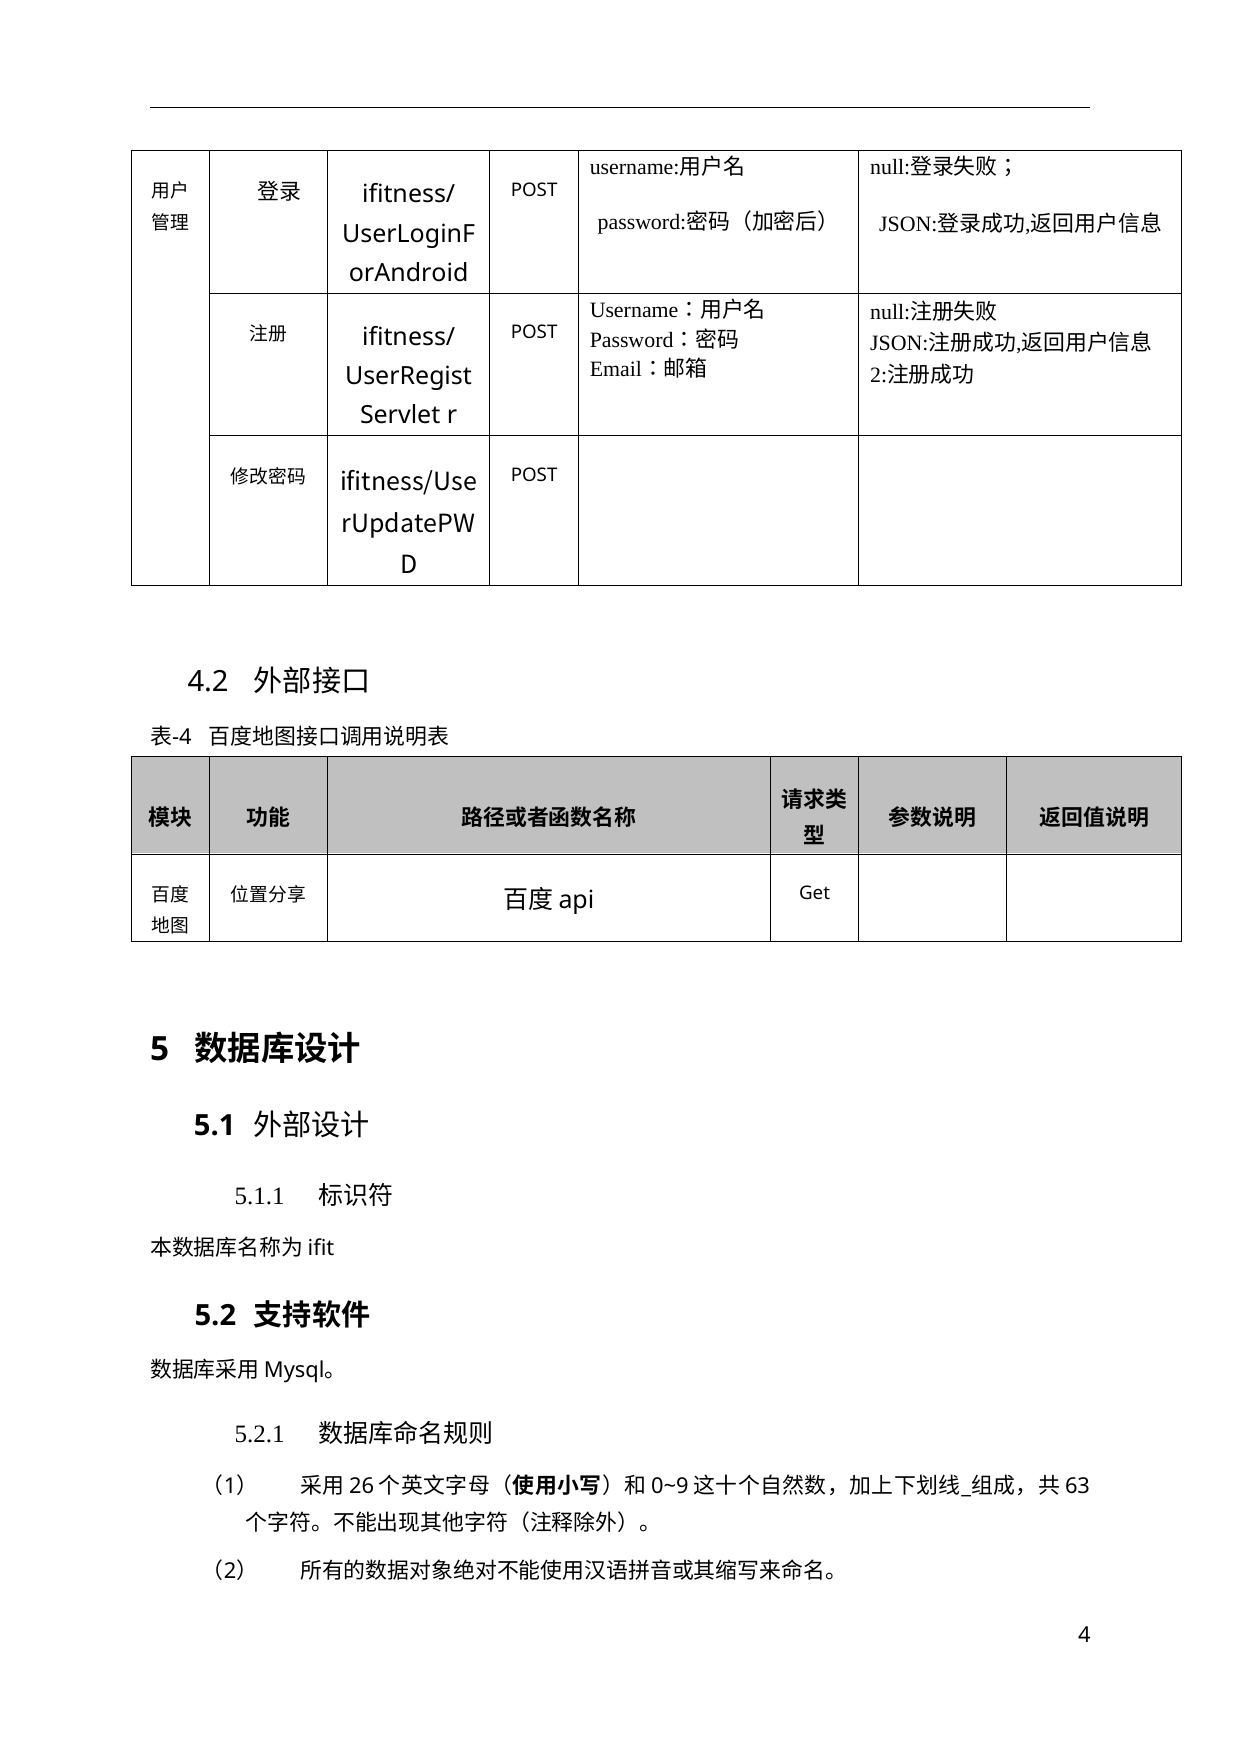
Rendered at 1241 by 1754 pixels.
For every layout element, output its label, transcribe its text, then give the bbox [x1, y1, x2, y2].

table_header 模块 [132, 757, 209, 853]
table_cell [1007, 855, 1181, 941]
table_cell 百度api [328, 855, 770, 941]
subtitle 标识符 [259, 1176, 1068, 1212]
text 本数据库名称为ifit [150, 1230, 1090, 1262]
table_cell 百度地图 [132, 855, 209, 941]
table_header 参数说明 [859, 757, 1006, 853]
table_cell POST [490, 294, 578, 435]
table_cell ifitness/UserRegistServlet r [328, 294, 489, 435]
table_cell [579, 436, 858, 585]
table_header 返回值说明 [1007, 757, 1181, 853]
text 数据库设计 [150, 1021, 1090, 1070]
table_cell POST [490, 436, 578, 585]
subtitle 数据库命名规则 [259, 1414, 1068, 1450]
table_cell [859, 436, 1181, 585]
subtitle 支持软件 [194, 1291, 1090, 1334]
table_cell 用户管理 [132, 151, 209, 585]
table_cell Get [771, 855, 858, 941]
text 表-4 百度地图接口调用说明表 [150, 719, 1090, 751]
text 数据库采用Mysql。 [150, 1352, 1090, 1384]
list 所有的数据对象绝对不能使用汉语拼音或其缩写来命名。 [202, 1553, 1090, 1585]
table_cell null:登录失败； JSON:登录成功,返回用户信息 [859, 151, 1181, 293]
list 采用26个英文字母（使用小写）和0~9这十个自然数，加上下划线_组成，共63个字符。不能出现其他字符（注释除外）。 [202, 1468, 1090, 1536]
table_cell ifitness/UserUpdatePWD [328, 436, 489, 585]
table_cell 修改密码 [210, 436, 327, 585]
table_cell 位置分享 [210, 855, 327, 941]
table_cell 注册 [210, 294, 327, 435]
table_cell 登录 [210, 151, 327, 293]
text 外部接口 [187, 658, 1090, 700]
table_cell null:注册失败 JSON:注册成功,返回用户信息2:注册成功 [859, 294, 1181, 435]
table_header 请求类型 [771, 757, 858, 853]
subtitle 外部设计 [194, 1102, 1090, 1144]
table_header 路径或者函数名称 [328, 757, 770, 853]
table_cell [859, 855, 1006, 941]
table_cell ifitness/UserLoginForAndroid [328, 151, 489, 293]
table_cell Username：用户名 Password：密码 Email：邮箱 [579, 294, 858, 435]
table_cell username:用户名 password:密码（加密后） [579, 151, 858, 293]
table_cell POST [490, 151, 578, 293]
table_header 功能 [210, 757, 327, 853]
